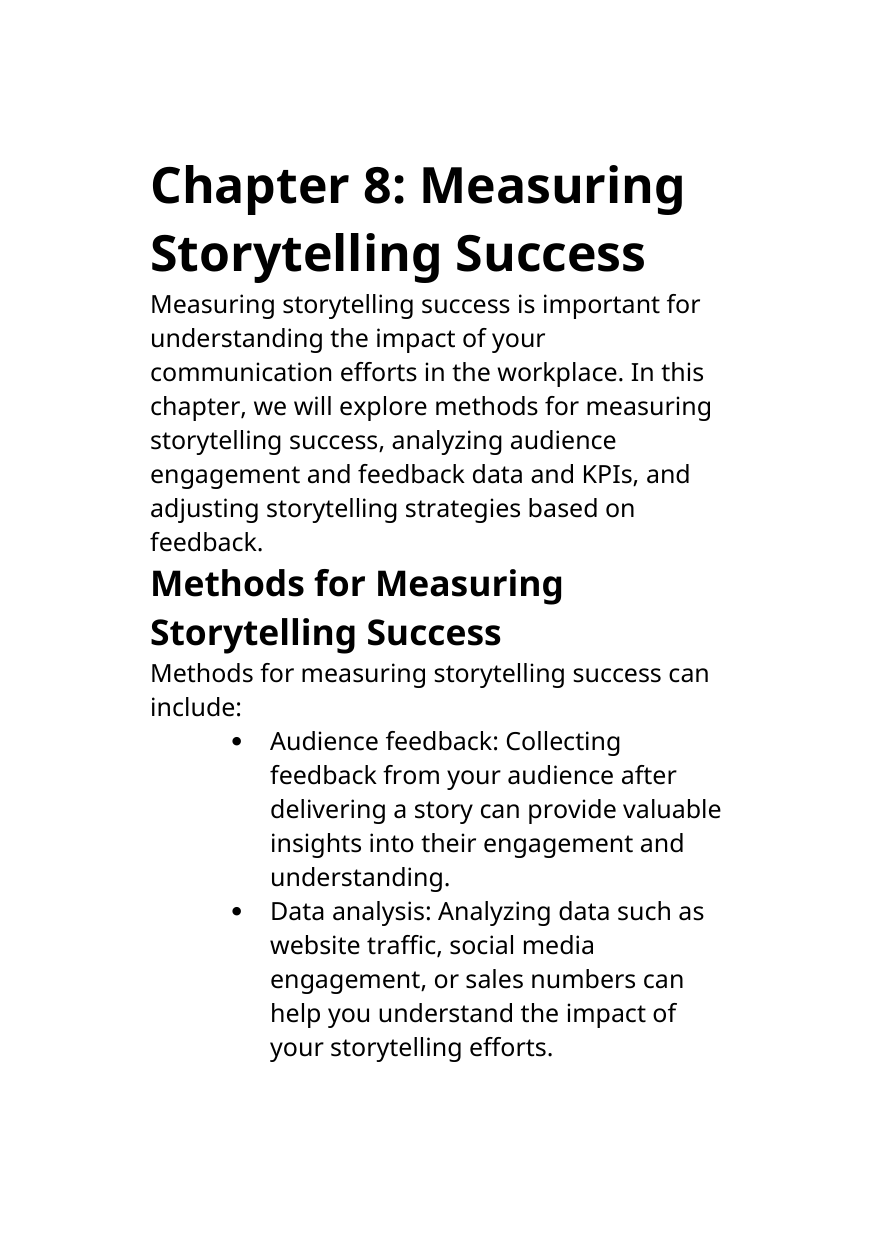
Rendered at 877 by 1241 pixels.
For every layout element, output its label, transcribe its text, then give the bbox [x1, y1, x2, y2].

subtitle Methods for Measuring Storytelling Success [150, 559, 727, 655]
list Audience feedback: Collecting feedback from your audience after delivering a story can provide valuable insights into their engagement and understanding. [232, 723, 727, 894]
text Measuring storytelling success is important for understanding the impact of your communication efforts in the workplace. In this chapter, we will explore methods for measuring storytelling success, analyzing audience engagement and feedback data and KPIs, and adjusting storytelling strategies based on feedback. [150, 286, 727, 559]
list Data analysis: Analyzing data such as website traffic, social media engagement, or sales numbers can help you understand the impact of your storytelling efforts. [232, 894, 727, 1064]
text Methods for measuring storytelling success can include: [150, 655, 727, 723]
subtitle Chapter 8: Measuring Storytelling Success [150, 150, 727, 286]
